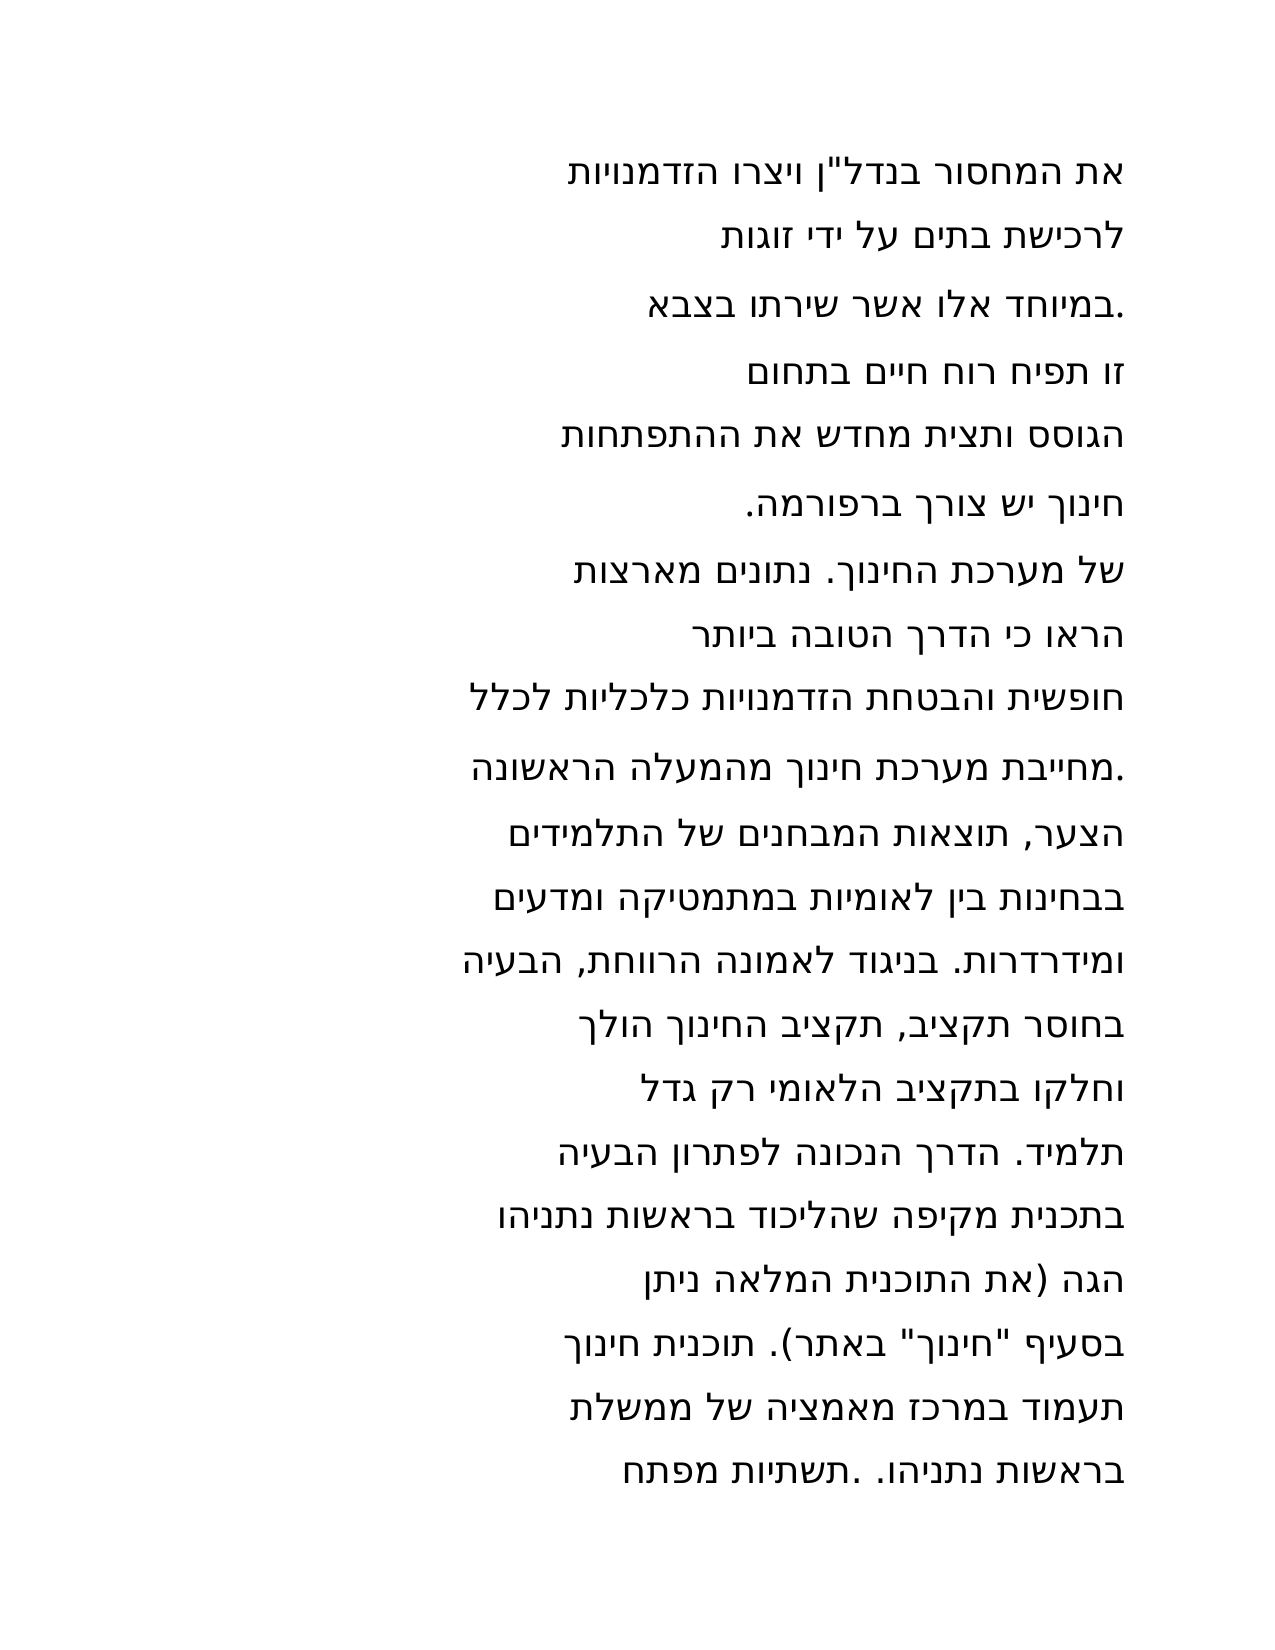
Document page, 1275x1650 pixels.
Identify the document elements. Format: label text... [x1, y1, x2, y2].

text את המחסור בנדל"ן ויצרו הזדמנויות [150, 150, 1125, 194]
text ומידרדרות. בניגוד לאמונה הרווחת, הבעיה [150, 939, 1125, 983]
text זו תפיח רוח חיים בתחום [150, 349, 1125, 393]
text בראשות נתניהו. .תשתיות מפתח [150, 1449, 1125, 1493]
text במיוחד אלו אשר שירתו בצבא. [150, 277, 1125, 328]
text תעמוד במרכז מאמציה של ממשלת [150, 1385, 1125, 1429]
text הגה (את התוכנית המלאה ניתן [150, 1258, 1125, 1301]
text הראו כי הדרך הטובה ביותר [150, 612, 1125, 656]
text של מערכת החינוך. נתונים מארצות [150, 548, 1125, 592]
text .חינוך יש צורך ברפורמה [150, 477, 1125, 528]
text תלמיד. הדרך הנכונה לפתרון הבעיה [150, 1130, 1125, 1174]
text מחייבת מערכת חינוך מהמעלה הראשונה. [150, 740, 1125, 791]
text חופשית והבטחת הזדמנויות כלכליות לכלל [150, 676, 1125, 720]
text הצער, תוצאות המבחנים של התלמידים [150, 812, 1125, 855]
text בבחינות בין לאומיות במתמטיקה ומדעים [150, 875, 1125, 919]
text וחלקו בתקציב הלאומי רק גדל [150, 1067, 1125, 1110]
text בתכנית מקיפה שהליכוד בראשות נתניהו [150, 1194, 1125, 1238]
text לרכישת בתים על ידי זוגות [150, 214, 1125, 257]
text בחוסר תקציב, תקציב החינוך הולך [150, 1003, 1125, 1046]
text בסעיף "חינוך" באתר). תוכנית חינוך [150, 1322, 1125, 1365]
text הגוסס ותצית מחדש את ההתפתחות [150, 413, 1125, 457]
